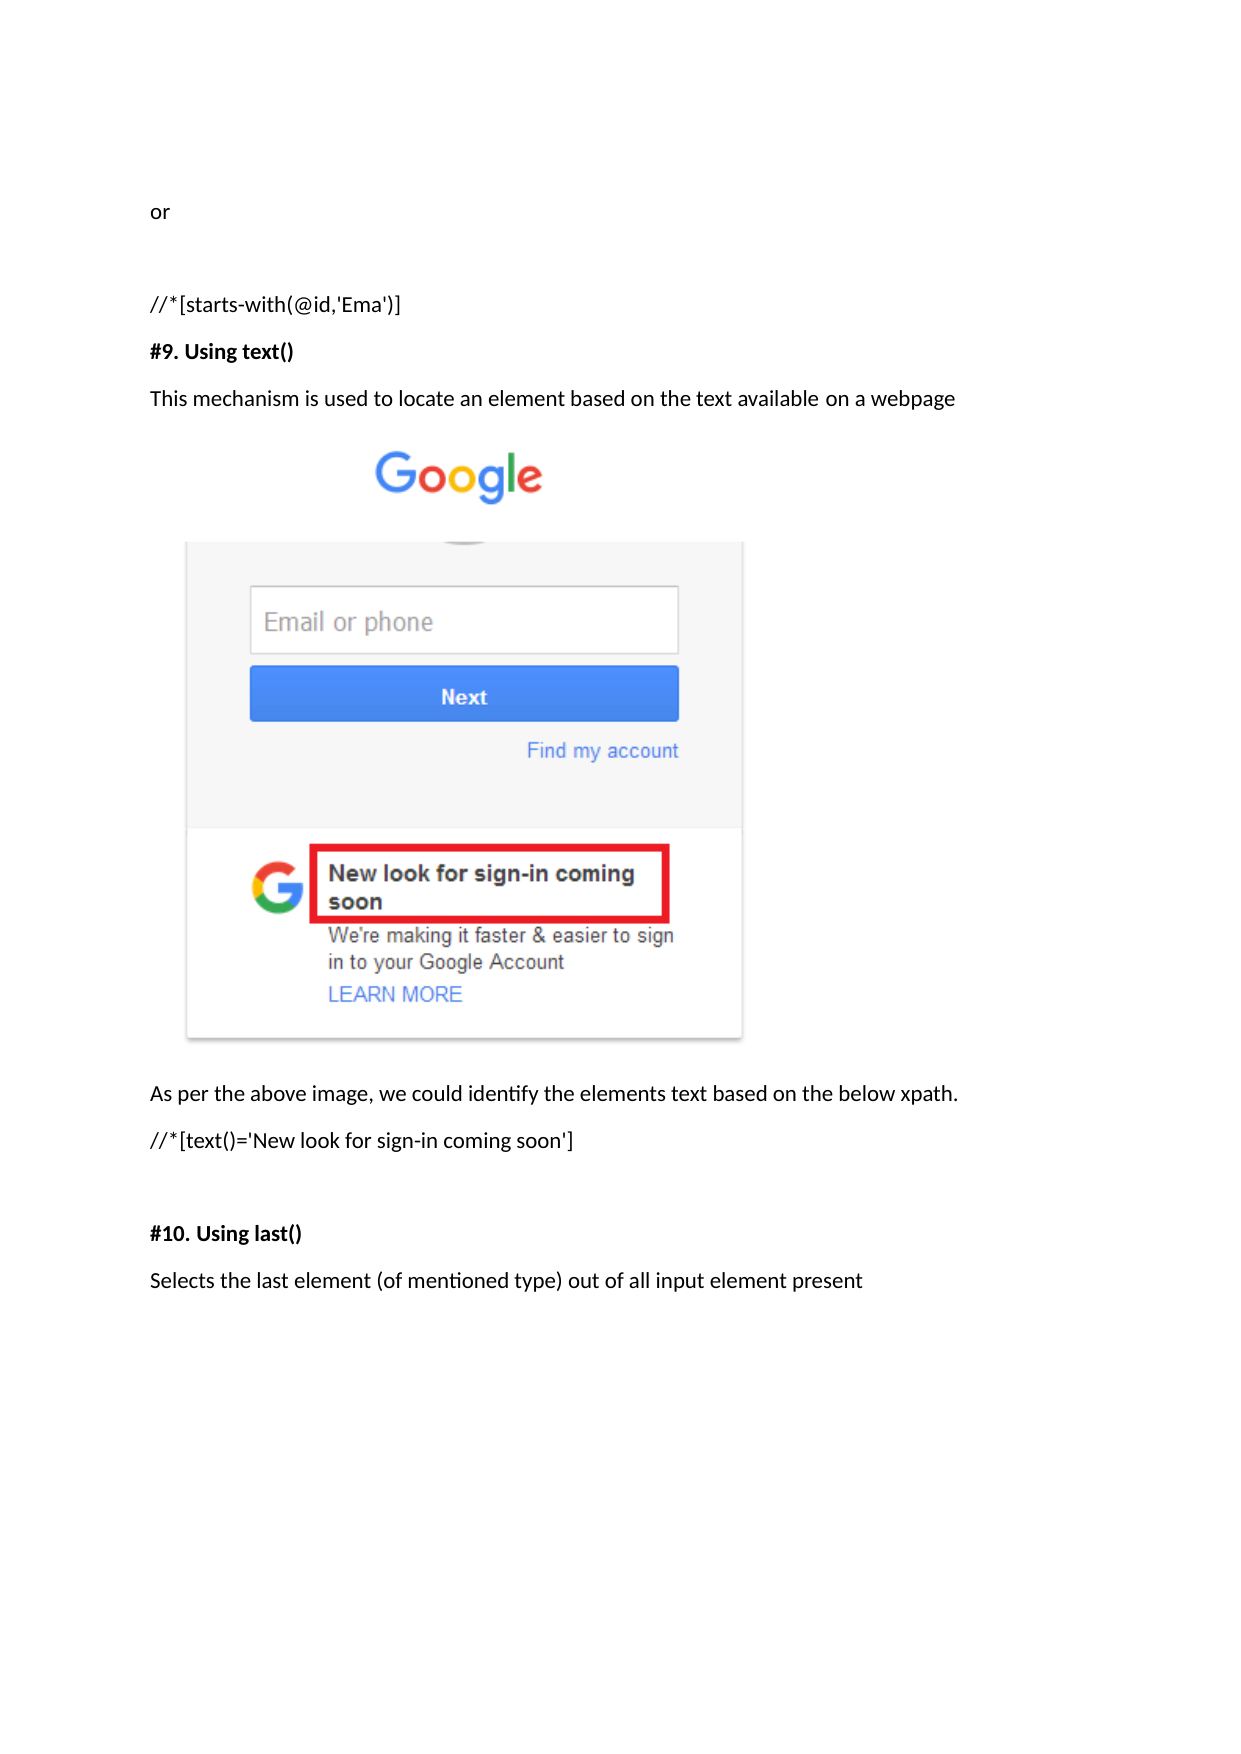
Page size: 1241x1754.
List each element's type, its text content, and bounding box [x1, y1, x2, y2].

text or [150, 197, 1090, 225]
text Selects the last element (of mentioned type) out of all input element present [150, 1266, 1090, 1294]
text #9. Using text() [150, 337, 1090, 366]
text #10. Using last() [150, 1219, 1090, 1247]
picture [150, 431, 792, 1060]
text //*[starts-with(@id,'Ema')] [150, 291, 1090, 319]
text This mechanism is used to locate an element based on the text available on a webpage [150, 384, 1090, 412]
text //*[text()='New look for sign-in coming soon'] [150, 1126, 1090, 1154]
text As per the above image, we could identify the elements text based on the below xpath. [150, 1079, 1090, 1107]
